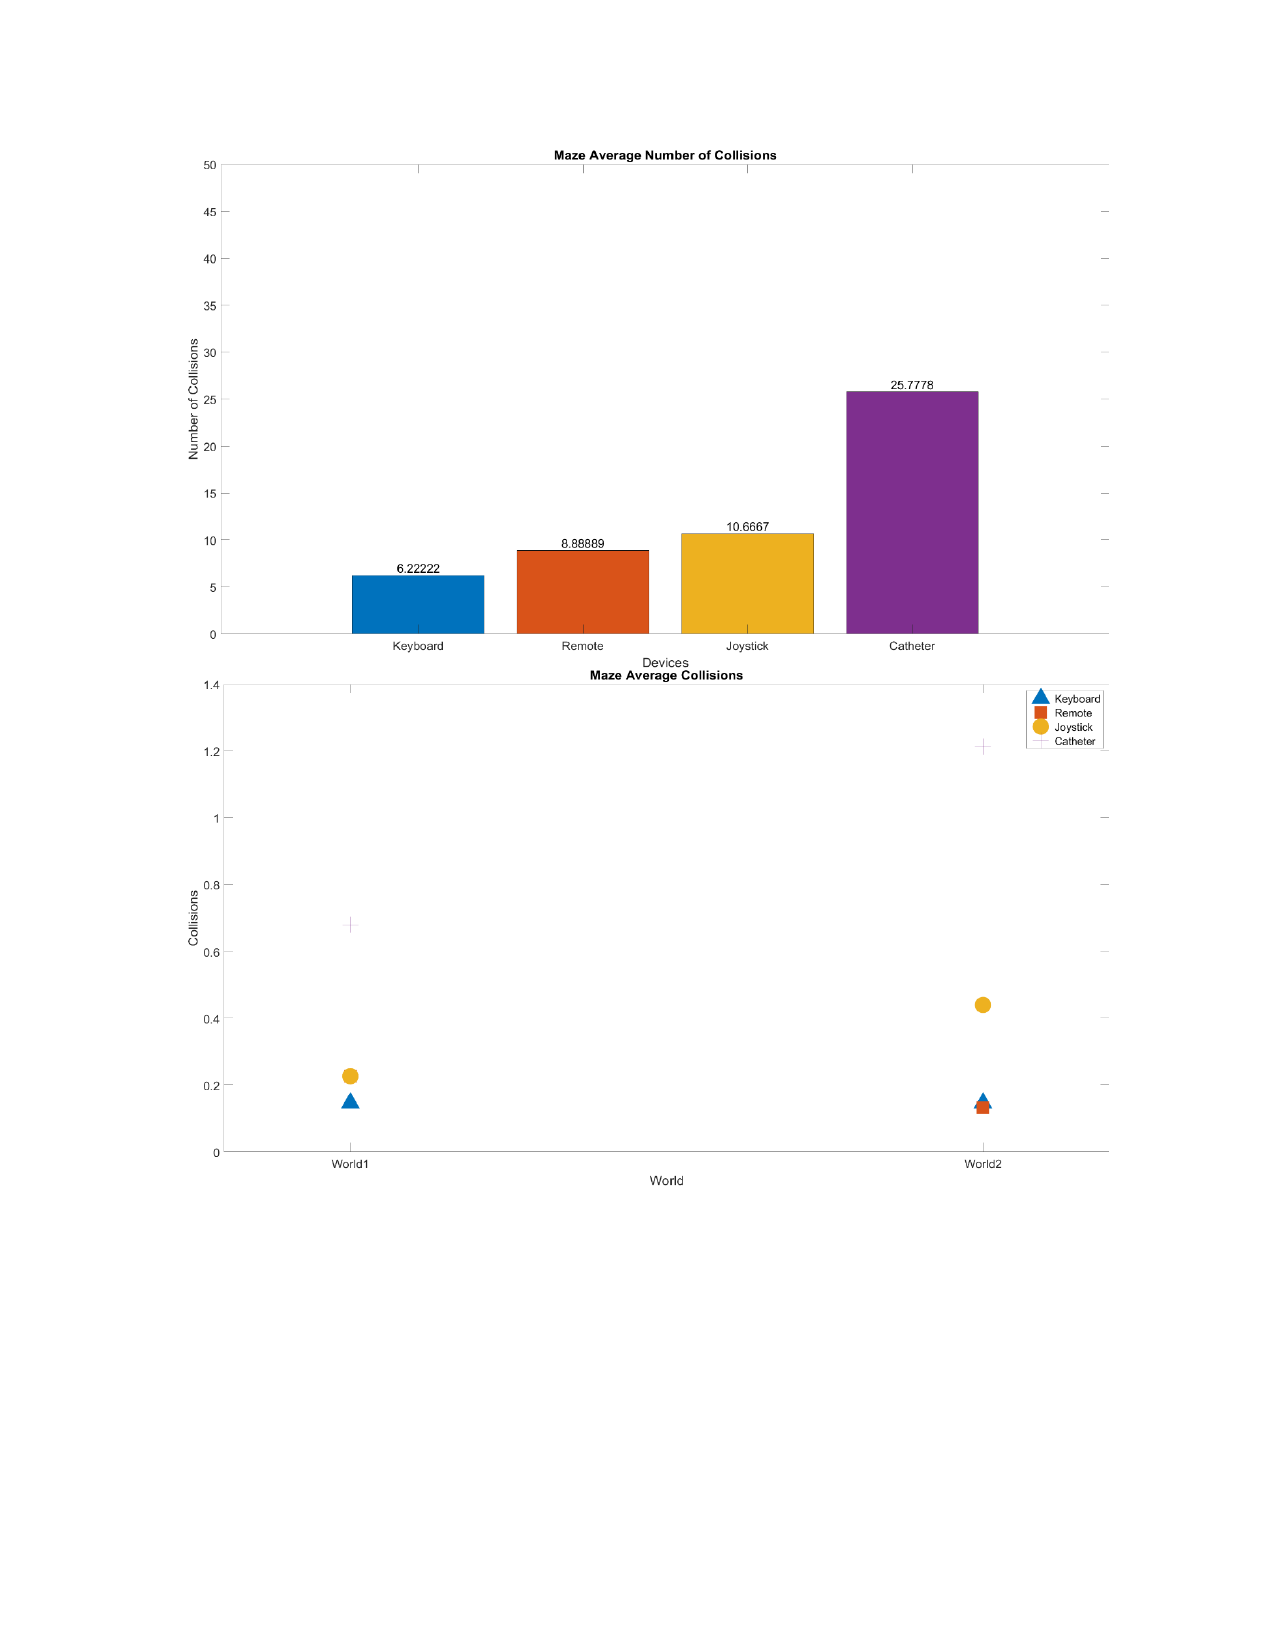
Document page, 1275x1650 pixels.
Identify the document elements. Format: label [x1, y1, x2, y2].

picture [187, 150, 1109, 668]
picture [187, 669, 1109, 1186]
